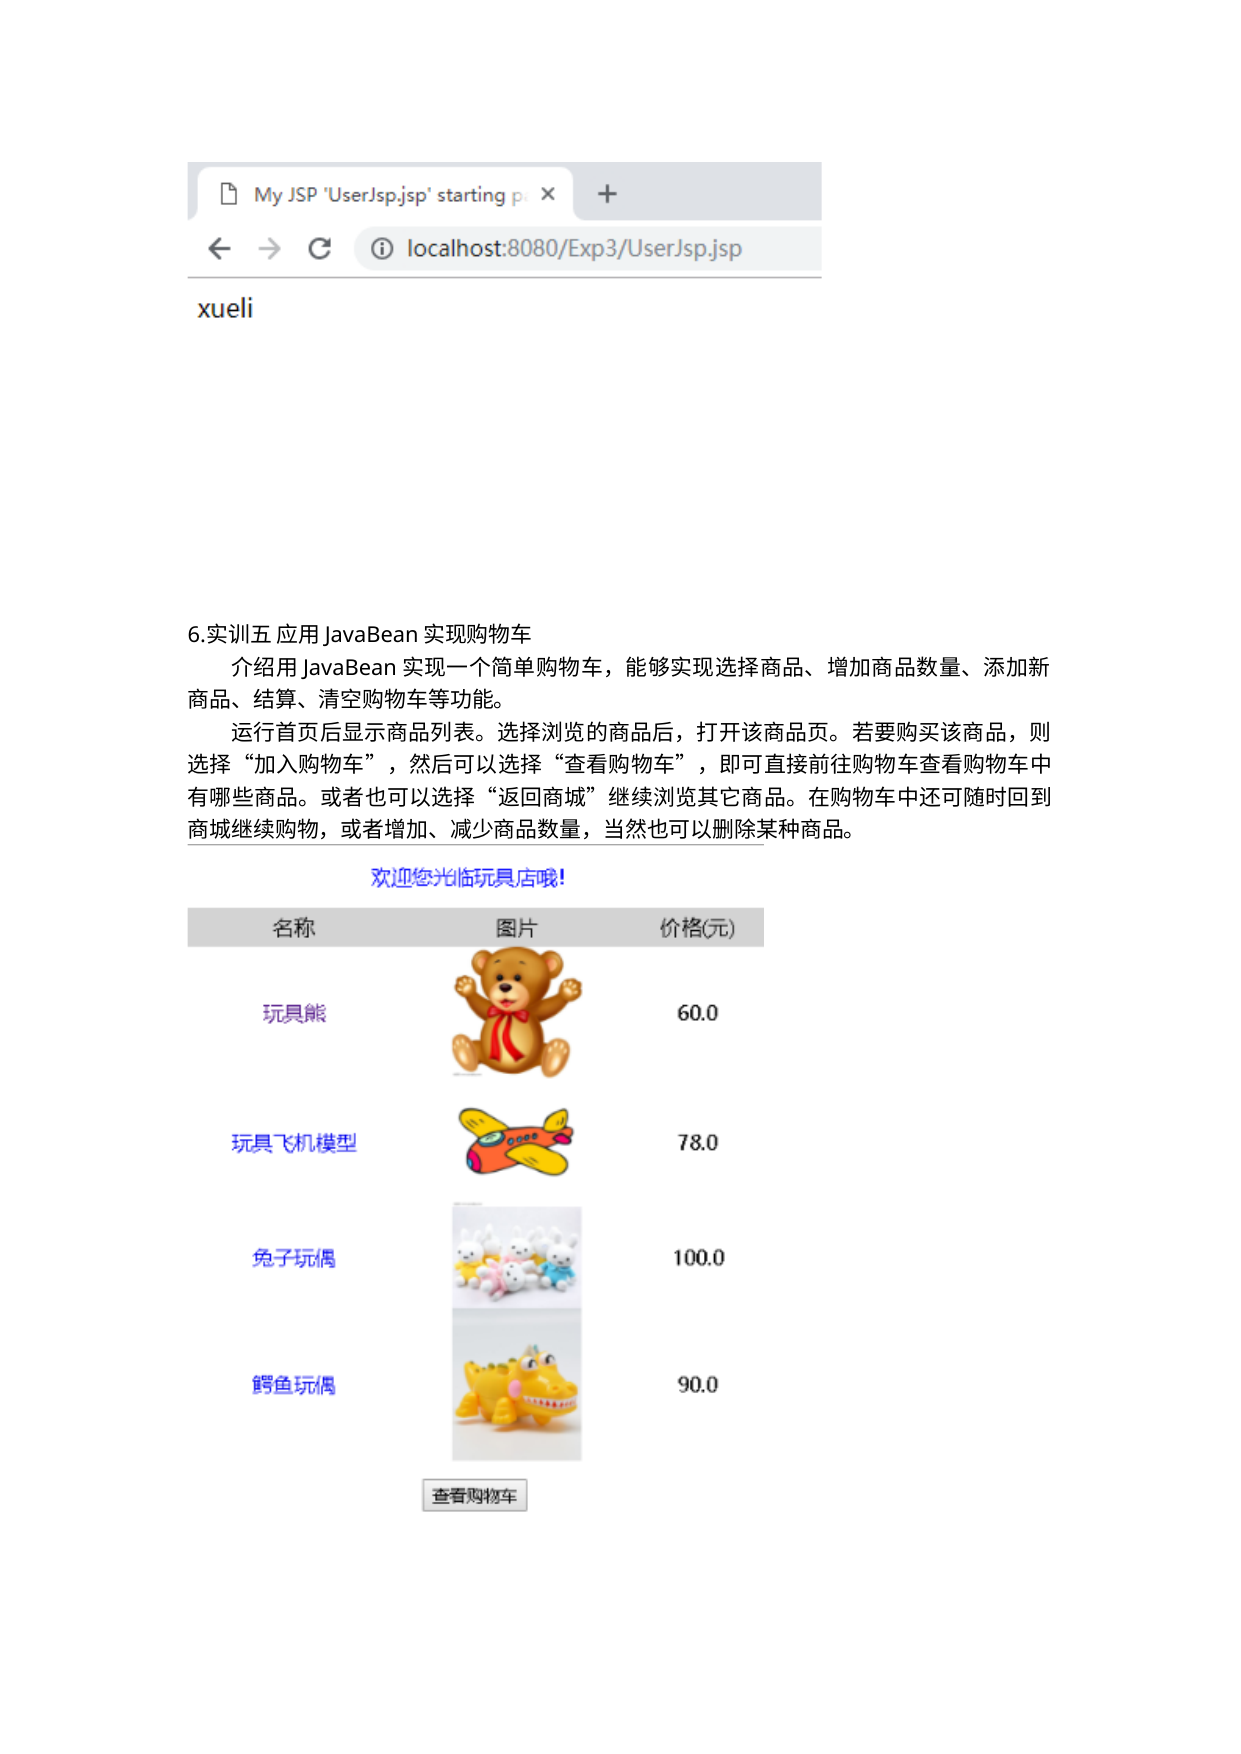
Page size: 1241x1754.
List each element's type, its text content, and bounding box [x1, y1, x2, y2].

list 6.实训五 应用JavaBean实现购物车 [187, 617, 1053, 649]
picture [187, 844, 764, 1551]
list 介绍用JavaBean实现一个简单购物车，能够实现选择商品、增加商品数量、添加新商品、结算、清空购物车等功能。 [187, 649, 1053, 714]
list 运行首页后显示商品列表。选择浏览的商品后，打开该商品页。若要购买该商品，则选择“加入购物车”，然后可以选择“查看购物车”，即可直接前往购物车查看购物车中有哪些商品。或者也可以选择“返回商城”继续浏览其它商品。在购物车中还可随时回到商城继续购物，或者增加、减少商品数量，当然也可以删除某种商品。 [187, 714, 1053, 844]
picture [187, 162, 822, 611]
